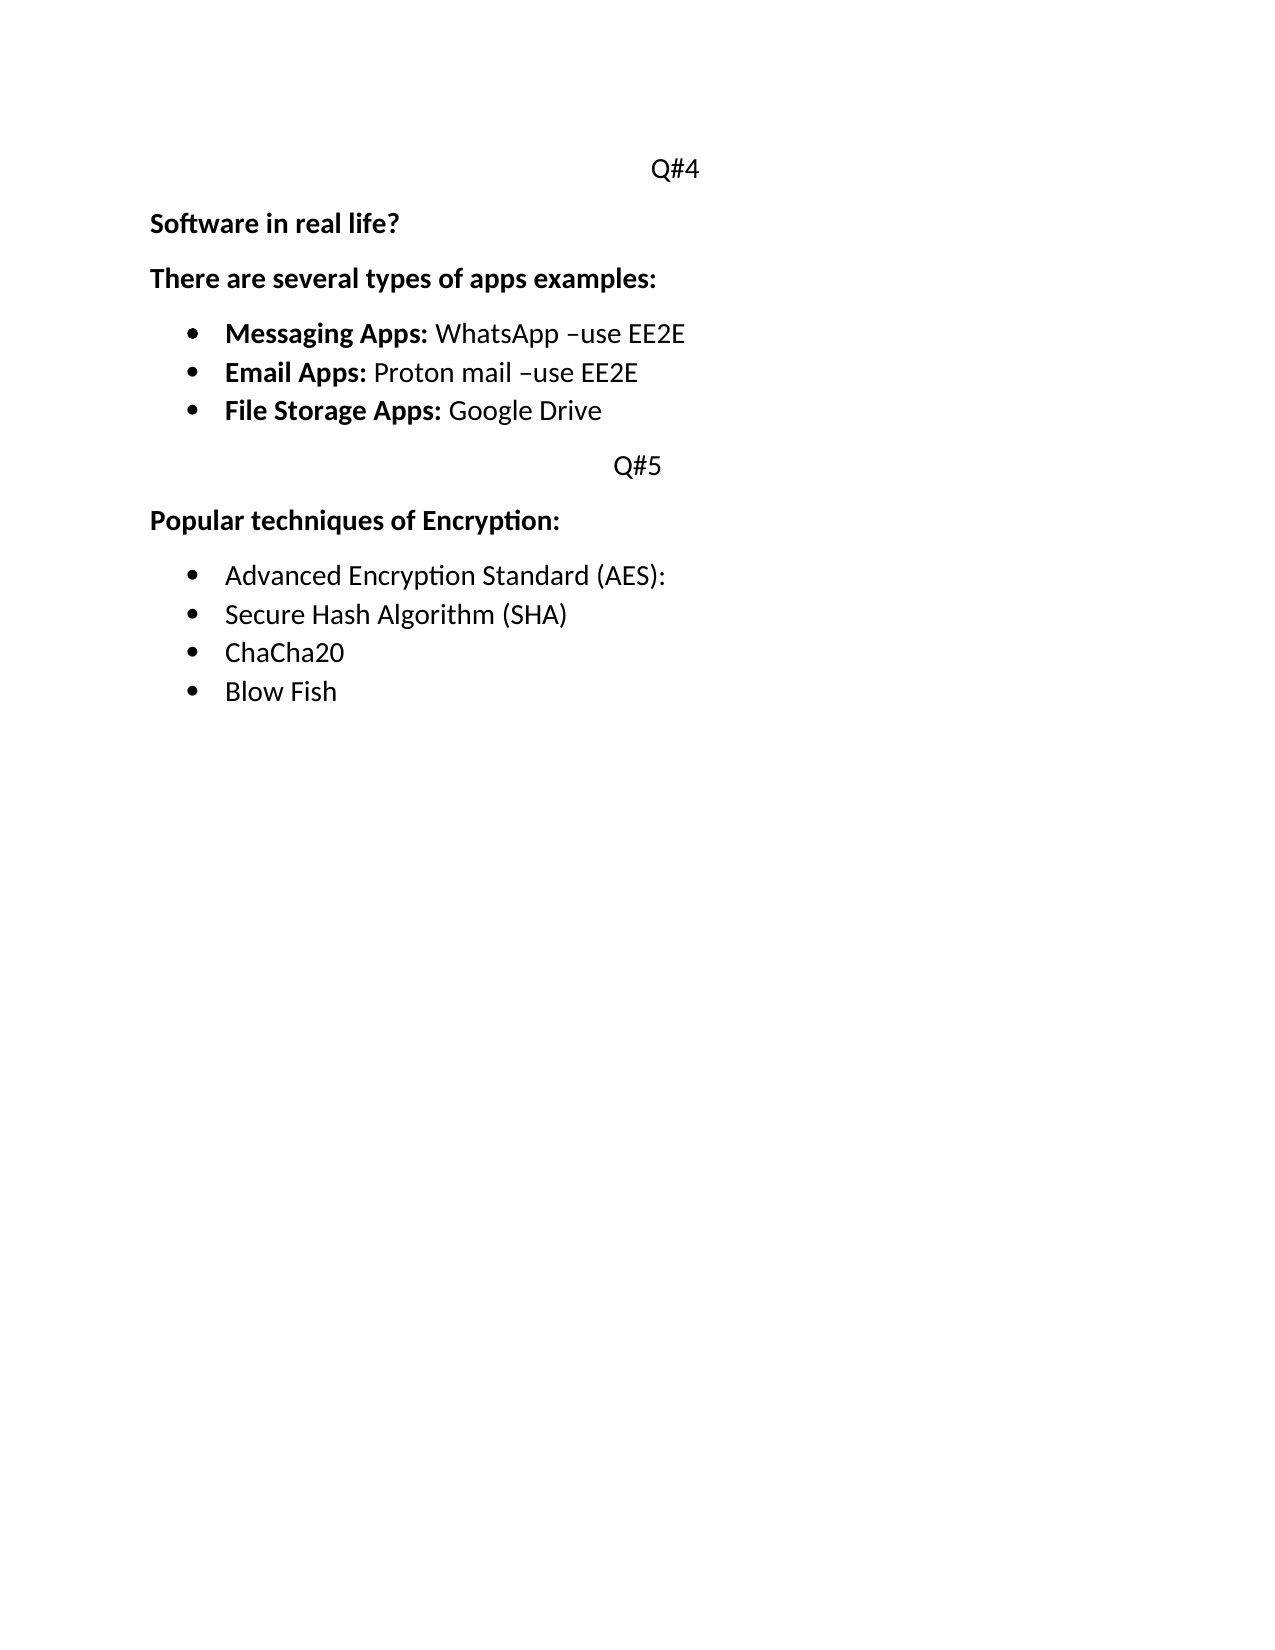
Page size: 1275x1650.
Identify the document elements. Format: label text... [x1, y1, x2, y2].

list Secure Hash Algorithm (SHA) [187, 596, 1125, 632]
list Messaging Apps: WhatsApp –use EE2E [187, 315, 1125, 351]
list File Storage Apps: Google Drive [187, 392, 1125, 428]
list Email Apps: Proton mail –use EE2E [187, 354, 1125, 389]
text Q#5 [150, 447, 1125, 483]
text There are several types of apps examples: [150, 260, 1125, 296]
text Software in real life? [150, 205, 1125, 241]
list ChaCha20 [187, 634, 1125, 670]
list Blow Fish [187, 673, 1125, 708]
text Popular techniques of Encryption: [150, 502, 1125, 538]
list Advanced Encryption Standard (AES): [187, 557, 1125, 593]
list Q#4 [225, 150, 1125, 186]
